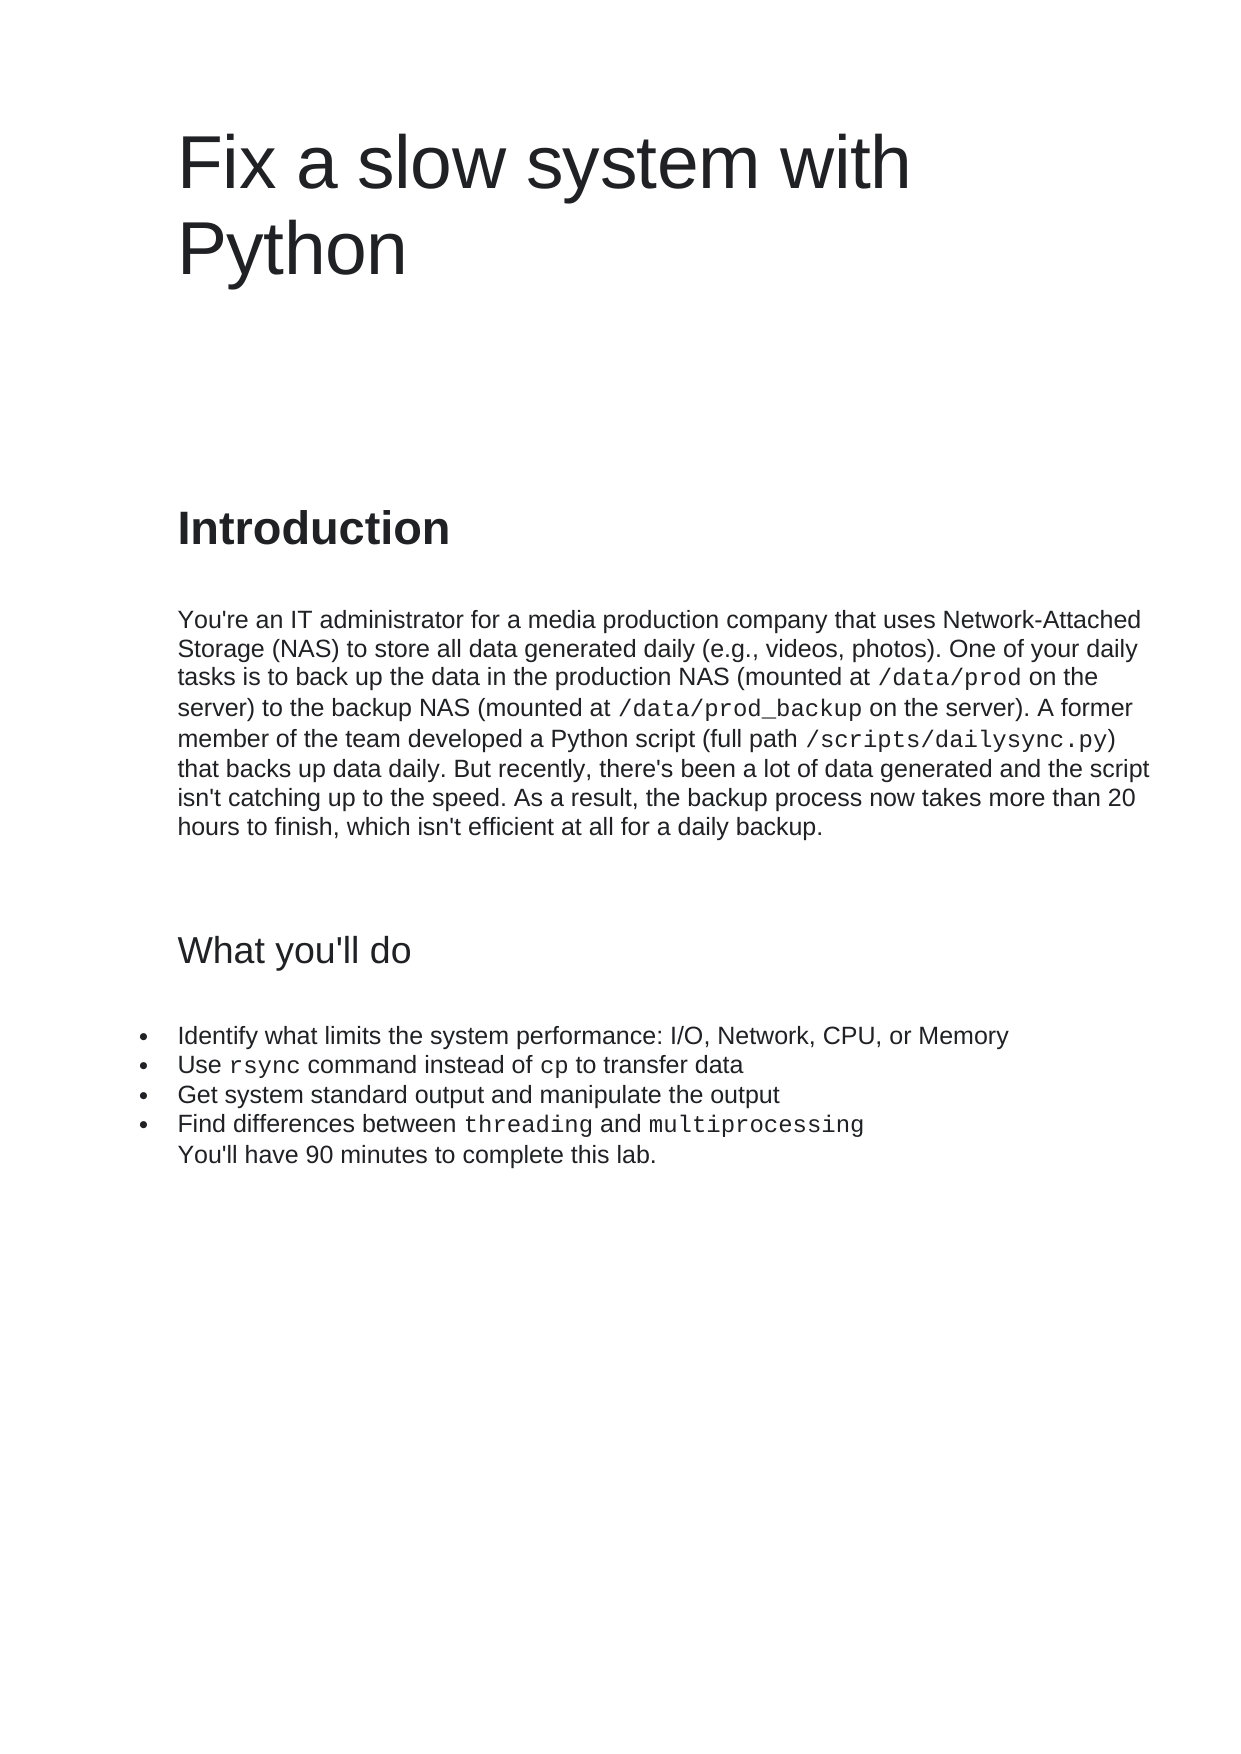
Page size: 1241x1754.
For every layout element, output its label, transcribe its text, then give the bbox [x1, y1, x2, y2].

list Use rsync command instead of cp to transfer data [140, 1050, 1152, 1080]
text You'll have 90 minutes to complete this lab. [177, 1140, 1152, 1168]
text What you'll do [177, 928, 1152, 971]
text Fix a slow system with Python [177, 118, 1152, 291]
text You're an IT administrator for a media production company that uses Network-Attached Storage (NAS) to store all data generated daily (e.g., videos, photos). One of your daily tasks is to back up the data in the production NAS (mounted at /data/prod on the server) to the backup NAS (mounted at /data/prod_backup on the server). A former member of the team developed a Python script (full path /scripts/dailysync.py) that backs up data daily. But recently, there's been a lot of data generated and the script isn't catching up to the speed. As a result, the backup process now takes more than 20 hours to finish, which isn't efficient at all for a daily backup. [177, 605, 1152, 840]
text Introduction [177, 501, 1152, 555]
list Find differences between threading and multiprocessing [140, 1109, 1152, 1140]
list Get system standard output and manipulate the output [140, 1080, 1152, 1109]
list Identify what limits the system performance: I/O, Network, CPU, or Memory [140, 1021, 1152, 1050]
